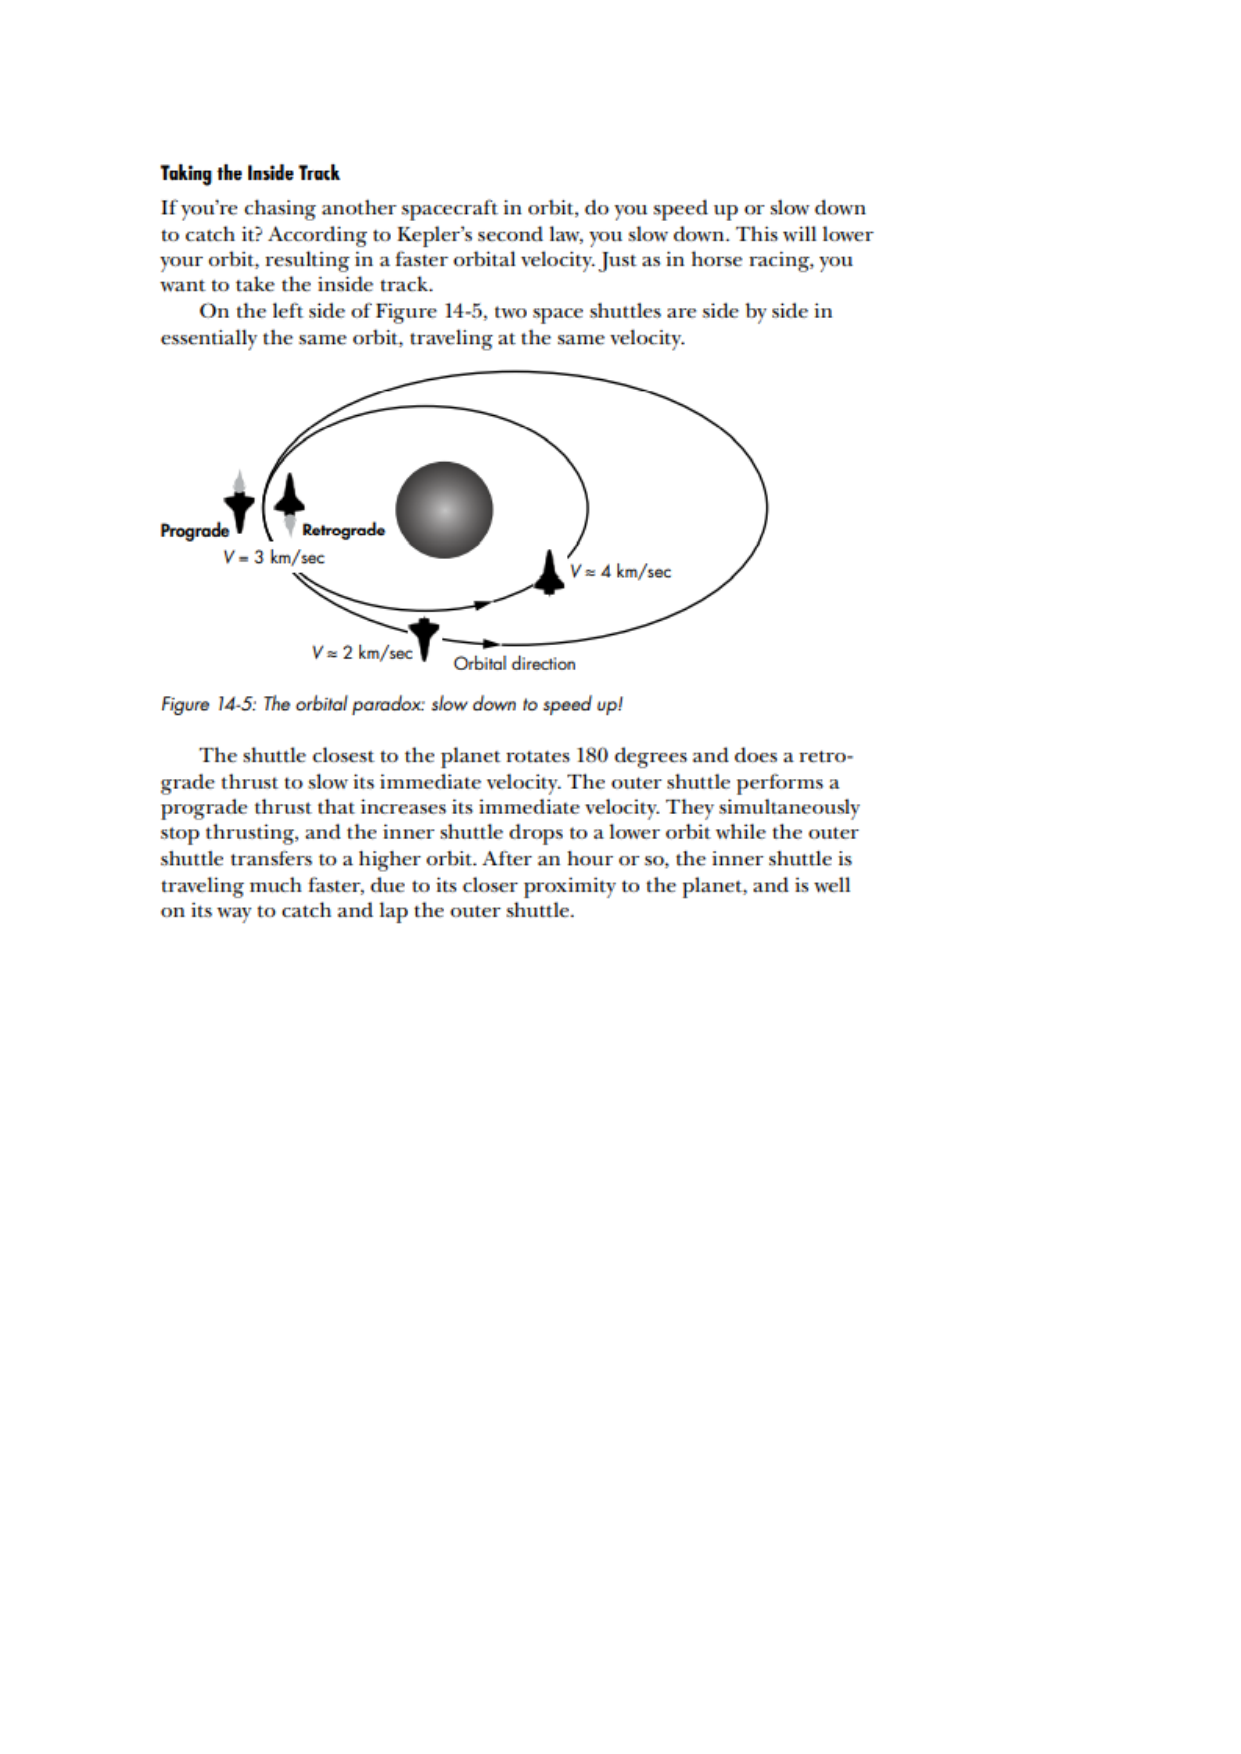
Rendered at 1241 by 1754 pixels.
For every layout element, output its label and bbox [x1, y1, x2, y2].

picture [150, 150, 904, 947]
